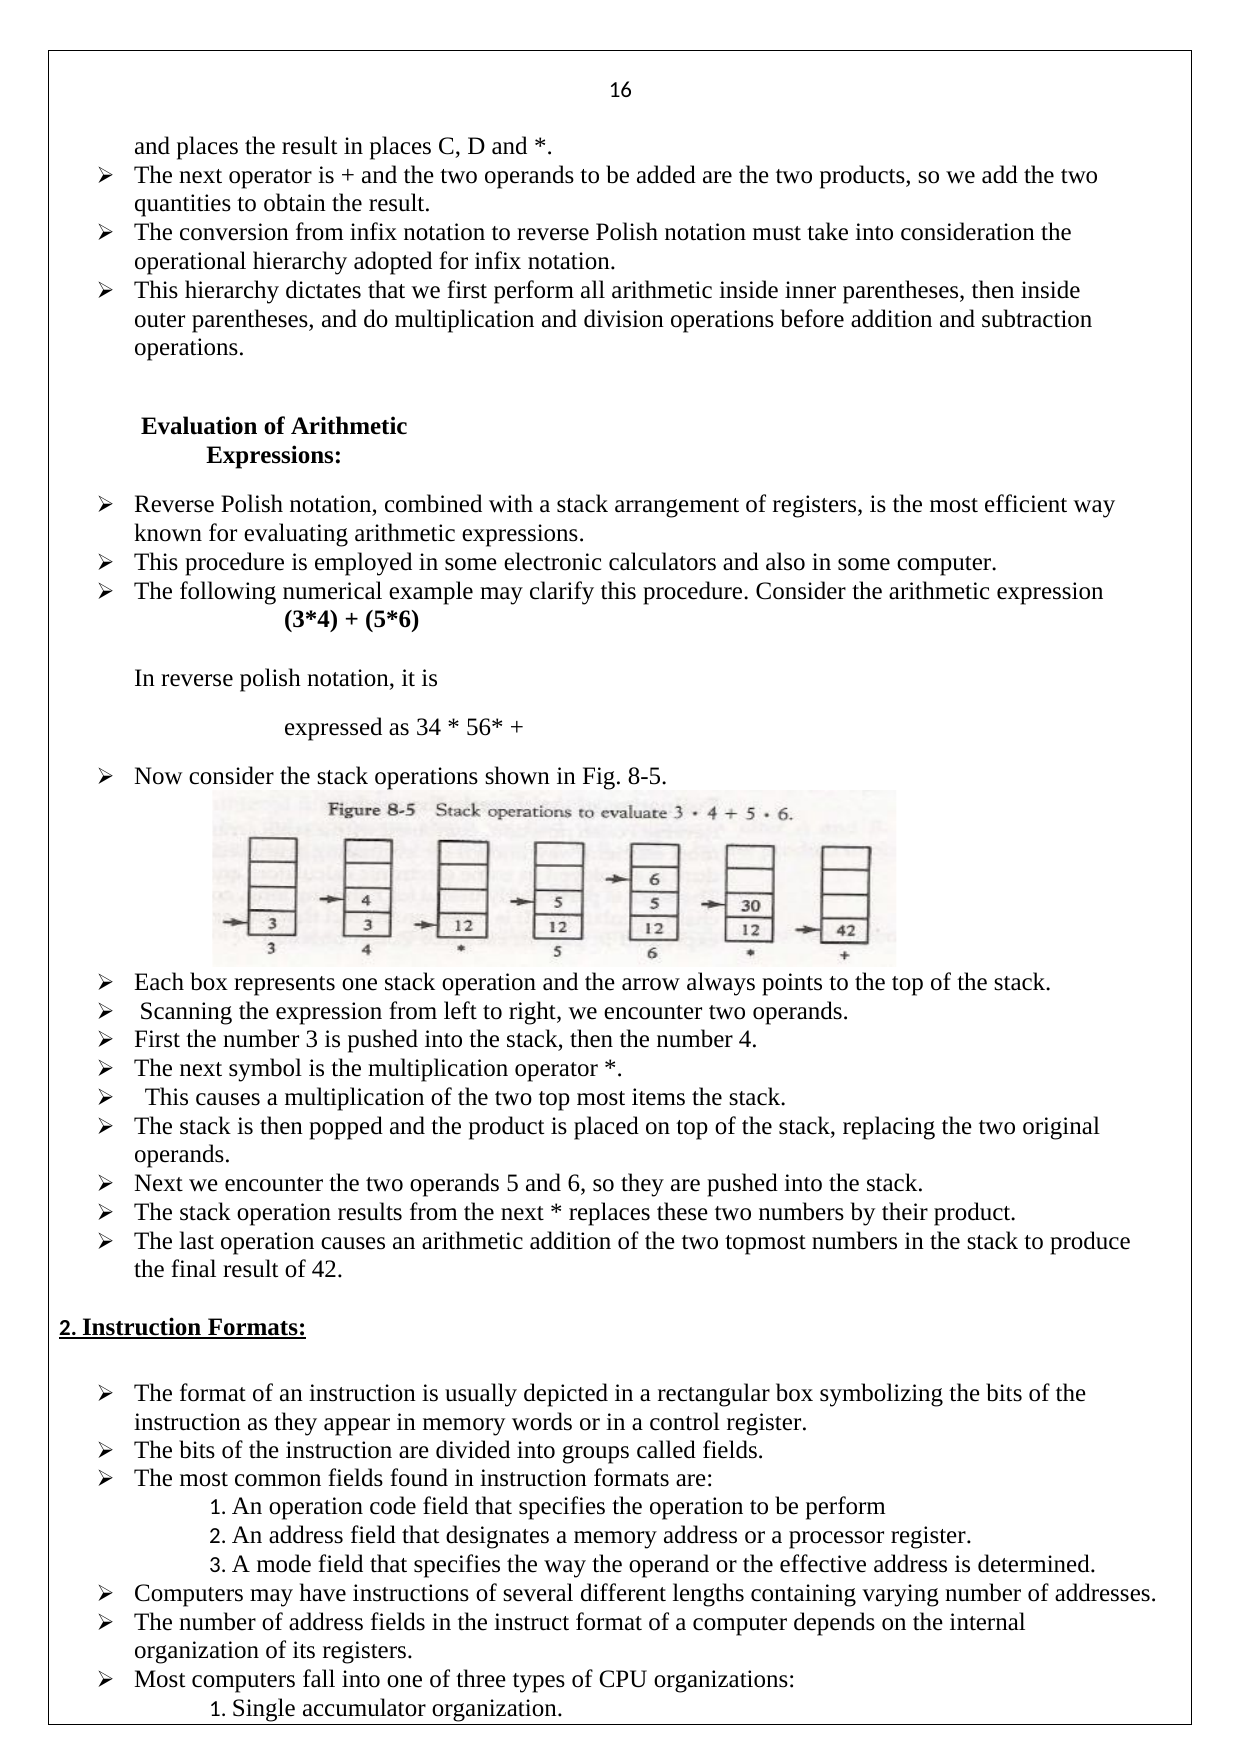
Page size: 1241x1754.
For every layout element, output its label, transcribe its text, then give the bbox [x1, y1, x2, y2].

list Scanning the expression from left to right, we encounter two operands. [96, 996, 1191, 1024]
list The most common fields found in instruction formats are: [96, 1464, 1191, 1492]
subtitle (3*4) + (5*6) [284, 604, 1191, 633]
list Computers may have instructions of several different lengths containing varying number of addresses. [96, 1578, 1191, 1607]
list The format of an instruction is usually depicted in a rectangular box symbolizing the bits of the instruction as they appear in memory words or in a control register. [96, 1378, 1145, 1435]
subtitle Instruction Formats: [59, 1312, 1191, 1341]
list Now consider the stack operations shown in Fig. 8-5. [96, 762, 1191, 790]
list This procedure is employed in some electronic calculators and also in some computer. [96, 547, 1191, 576]
list Most computers fall into one of three types of CPU organizations: [96, 1664, 1191, 1693]
text In reverse polish notation, it is expressed as 34 * 56* + [134, 663, 542, 741]
list This causes a multiplication of the two top most items the stack. [96, 1082, 1191, 1111]
list First the number 3 is pushed into the stack, then the number 4. [96, 1024, 1191, 1053]
subtitle Evaluation of Arithmetic Expressions: [83, 411, 464, 469]
list The number of address fields in the instruct format of a computer depends on the internal organization of its registers. [96, 1607, 1147, 1664]
list The stack is then popped and the product is placed on top of the stack, replacing the two original operands. [96, 1111, 1191, 1168]
list The stack operation results from the next * replaces these two numbers by their product. [96, 1197, 1191, 1226]
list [96, 131, 1157, 160]
list Single accumulator organization. [209, 1693, 1191, 1722]
list The last operation causes an arithmetic addition of the two topmost numbers in the stack to produce the final result of 42. [96, 1226, 1158, 1283]
list The conversion from infix notation to reverse Polish notation must take into consideration the operational hierarchy adopted for infix notation. [96, 217, 1124, 275]
list Next we encounter the two operands 5 and 6, so they are pushed into the stack. [96, 1168, 1191, 1197]
picture [212, 790, 897, 967]
list The following numerical example may clarify this procedure. Consider the arithmetic expression [96, 576, 1191, 604]
list An operation code field that specifies the operation to be perform [209, 1492, 1191, 1520]
list Reverse Polish notation, combined with a stack arrangement of registers, is the most efficient way known for evaluating arithmetic expressions. [96, 489, 1149, 547]
list A mode field that specifies the way the operand or the effective address is determined. [209, 1549, 1191, 1578]
list Each box represents one stack operation and the arrow always points to the top of the stack. [96, 967, 1191, 996]
list An address field that designates a memory address or a processor register. [209, 1520, 1191, 1549]
list The bits of the instruction are divided into groups called fields. [96, 1435, 1191, 1464]
list The next symbol is the multiplication operator *. [96, 1053, 1191, 1082]
list The next operator is + and the two operands to be added are the two products, so we add the two quantities to obtain the result. [96, 160, 1173, 217]
list This hierarchy dictates that we first perform all arithmetic inside inner parentheses, then inside outer parentheses, and do multiplication and division operations before addition and subtraction operations. [96, 275, 1094, 361]
